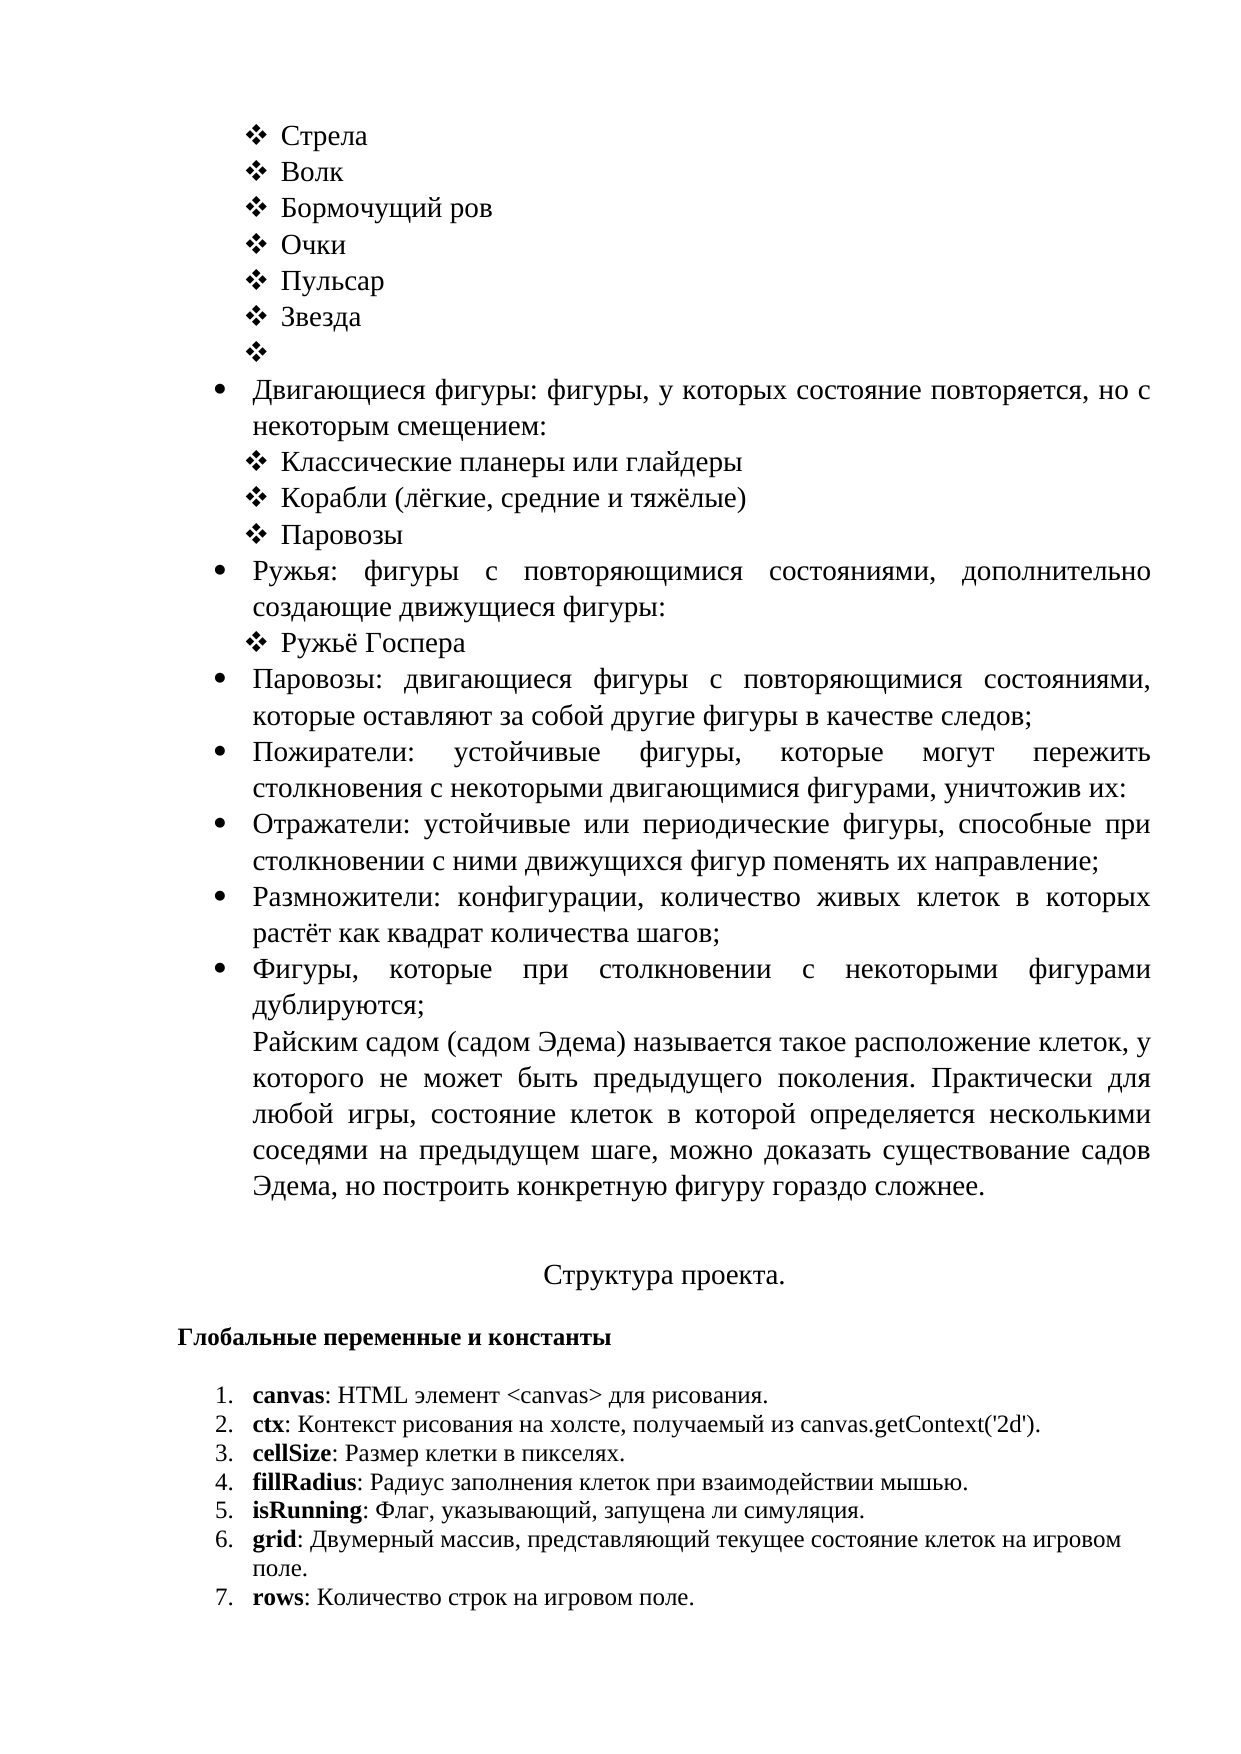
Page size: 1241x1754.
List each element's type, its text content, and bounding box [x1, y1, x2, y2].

list Размножители: конфигурации, количество живых клеток в которых растёт как квадрат количества шагов; [215, 879, 1152, 949]
list Пульсар [243, 263, 1152, 297]
list ctx: Контекст рисования на холсте, получаемый из canvas.getContext('2d'). [215, 1409, 1152, 1438]
list Пожиратели: устойчивые фигуры, которые могут пережить столкновения с некоторыми двигающимися фигурами, уничтожив их: [215, 734, 1152, 804]
list Отражатели: устойчивые или периодические фигуры, способные при столкновении с ними движущихся фигур поменять их направление; [215, 806, 1152, 876]
list Ружья: фигуры с повторяющимися состояниями, дополнительно создающие движущиеся фигуры: [215, 553, 1152, 623]
list Фигуры, которые при столкновении с некоторыми фигурами дублируются; [215, 951, 1152, 1021]
list Стрела [243, 118, 1152, 152]
list Ружьё Госпера [243, 625, 1152, 659]
text Структура проекта. [177, 1257, 1152, 1291]
list Корабли (лёгкие, средние и тяжёлые) [243, 481, 1152, 514]
list Волк [243, 154, 1152, 188]
list fillRadius: Радиус заполнения клеток при взаимодействии мышью. [215, 1467, 1152, 1495]
list isRunning: Флаг, указывающий, запущена ли симуляция. [215, 1495, 1152, 1524]
list rows: Количество строк на игровом поле. [215, 1582, 1152, 1610]
list Очки [243, 227, 1152, 261]
list Звезда [243, 299, 1152, 333]
list grid: Двумерный массив, представляющий текущее состояние клеток на игровом поле. [215, 1524, 1152, 1582]
list Бормочущий ров [243, 191, 1152, 224]
list Паровозы: двигающиеся фигуры с повторяющимися состояниями, которые оставляют за собой другие фигуры в качестве следов; [215, 662, 1152, 731]
list Классические планеры или глайдеры [243, 444, 1152, 478]
list Райским садом (садом Эдема) называется такое расположение клеток, у которого не может быть предыдущего поколения. Практически для любой игры, состояние клеток в которой определяется несколькими соседями на предыдущем шаге, можно доказать существование садов Эдема, но построить конкретную фигуру гораздо сложнее. [252, 1024, 1152, 1202]
list Паровозы [243, 517, 1152, 550]
list Двигающиеся фигуры: фигуры, у которых состояние повторяется, но с некоторым смещением: [215, 372, 1152, 442]
text Глобальные переменные и константы [177, 1322, 1152, 1351]
list cellSize: Размер клетки в пикселях. [215, 1438, 1152, 1467]
list canvas: HTML элемент <canvas> для рисования. [215, 1380, 1152, 1409]
